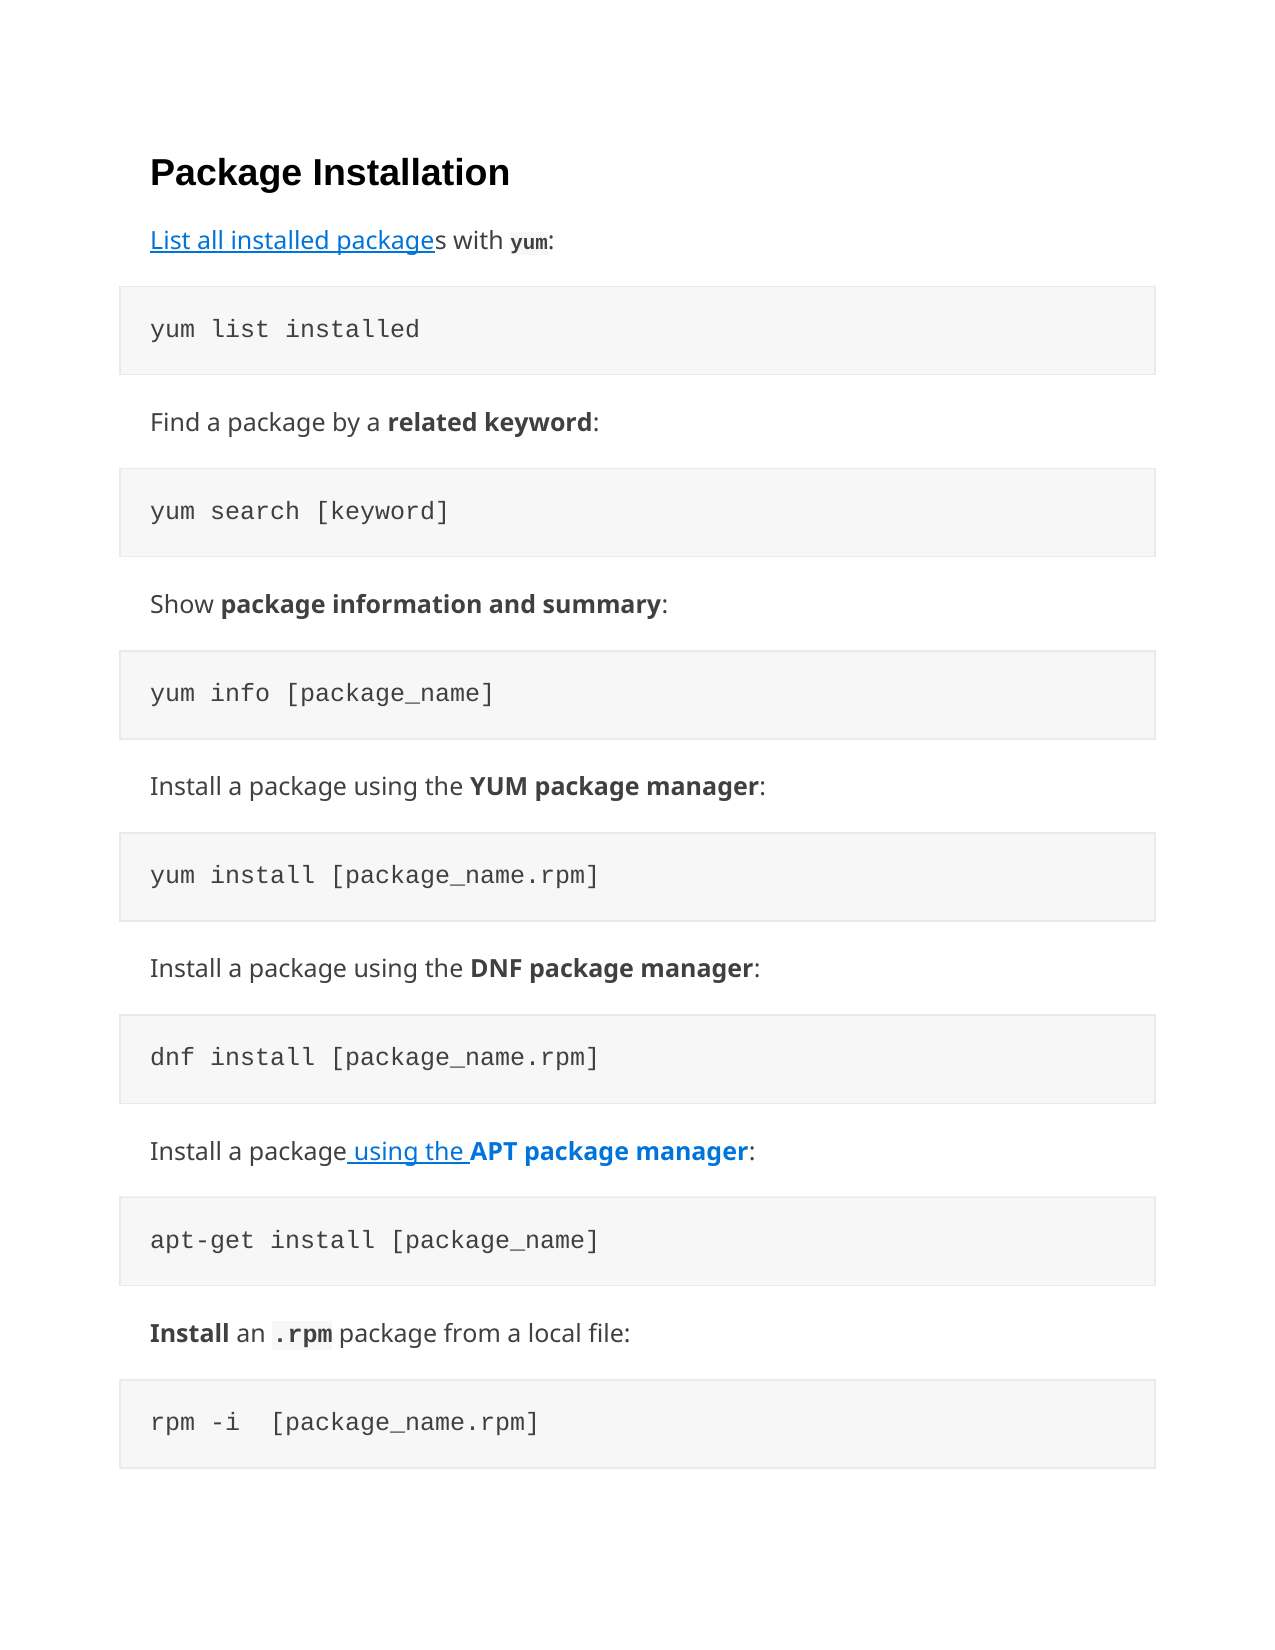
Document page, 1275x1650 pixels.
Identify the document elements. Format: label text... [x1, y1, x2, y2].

text Install a package using the DNF package manager: [150, 951, 1125, 985]
text Install a package using the APT package manager: [150, 1133, 1125, 1167]
text Show package information and summary: [150, 587, 1125, 621]
text dnf install [package_name.rpm] [121, 1016, 1154, 1103]
text yum list installed [121, 287, 1154, 374]
text yum install [package_name.rpm] [121, 834, 1154, 920]
text yum info [package_name] [121, 652, 1154, 738]
text Install a package using the YUM package manager: [150, 769, 1125, 803]
text Install an .rpm package from a local file: [150, 1315, 1125, 1350]
text apt-get install [package_name] [121, 1198, 1154, 1285]
text rpm -i [package_name.rpm] [121, 1381, 1154, 1467]
text Find a package by a related keyword: [150, 404, 1125, 438]
text yum search [keyword] [121, 469, 1154, 556]
text List all installed packages with yum: [150, 222, 1125, 256]
text Package Installation [150, 150, 1125, 193]
